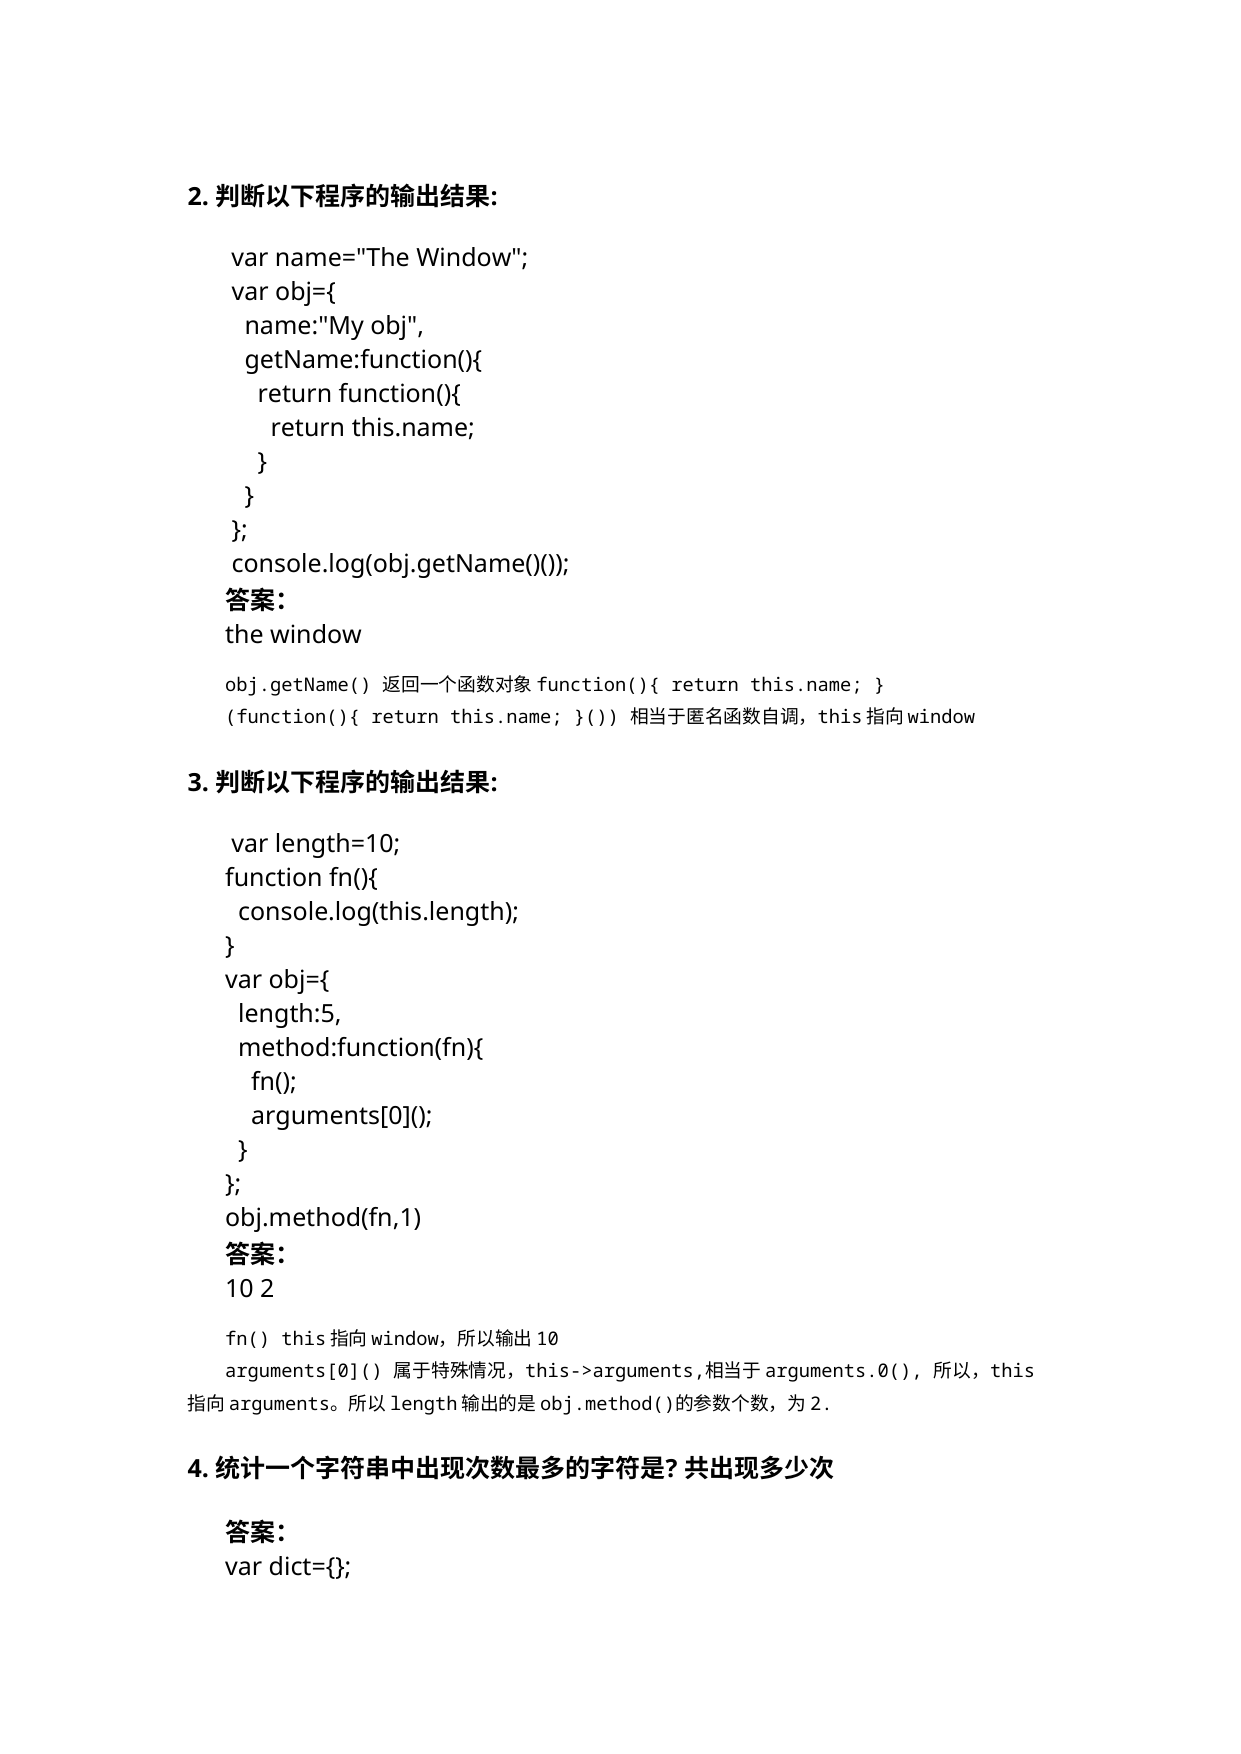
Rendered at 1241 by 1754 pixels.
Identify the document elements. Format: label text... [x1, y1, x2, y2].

text arguments[0]() 属于特殊情况，this->arguments,相当于arguments.0(), 所以，this指向arguments。所以length输出的是obj.method()的参数个数，为2. [187, 1353, 1053, 1418]
text name:"My obj", [187, 308, 1053, 342]
text console.log(this.length); [187, 893, 1053, 928]
text length:5, [187, 996, 1053, 1030]
text } [187, 928, 1053, 962]
subtitle 3. 判断以下程序的输出结果: [187, 748, 1053, 813]
text }; [187, 1166, 1053, 1200]
text return this.name; [187, 410, 1053, 444]
text } [187, 478, 1053, 512]
text arguments[0](); [187, 1098, 1053, 1132]
text } [187, 1132, 1053, 1166]
text the window [187, 616, 1053, 650]
text var length=10; [187, 825, 1053, 859]
text }; [187, 512, 1053, 546]
text var obj={ [187, 273, 1053, 308]
text getName:function(){ [187, 342, 1053, 376]
text fn() this指向window，所以输出10 [187, 1321, 1053, 1353]
text return function(){ [187, 376, 1053, 410]
text (function(){ return this.name; }()) 相当于匿名函数自调，this指向window [187, 699, 1053, 732]
text console.log(obj.getName()()); [187, 546, 1053, 580]
text var dict={}; [187, 1548, 1053, 1582]
text 答案： [187, 580, 1053, 616]
text 答案： [187, 1512, 1053, 1548]
text obj.getName() 返回一个函数对象function(){ return this.name; } [187, 667, 1053, 699]
text var name="The Window"; [187, 239, 1053, 273]
text } [187, 444, 1053, 478]
text method:function(fn){ [187, 1030, 1053, 1064]
subtitle 2. 判断以下程序的输出结果: [187, 162, 1053, 227]
text fn(); [187, 1064, 1053, 1098]
text 10 2 [187, 1270, 1053, 1304]
subtitle 4. 统计一个字符串中出现次数最多的字符是? 共出现多少次 [187, 1434, 1053, 1499]
text obj.method(fn,1) [187, 1200, 1053, 1234]
text var obj={ [187, 962, 1053, 996]
text 答案： [187, 1234, 1053, 1270]
text function fn(){ [187, 859, 1053, 893]
